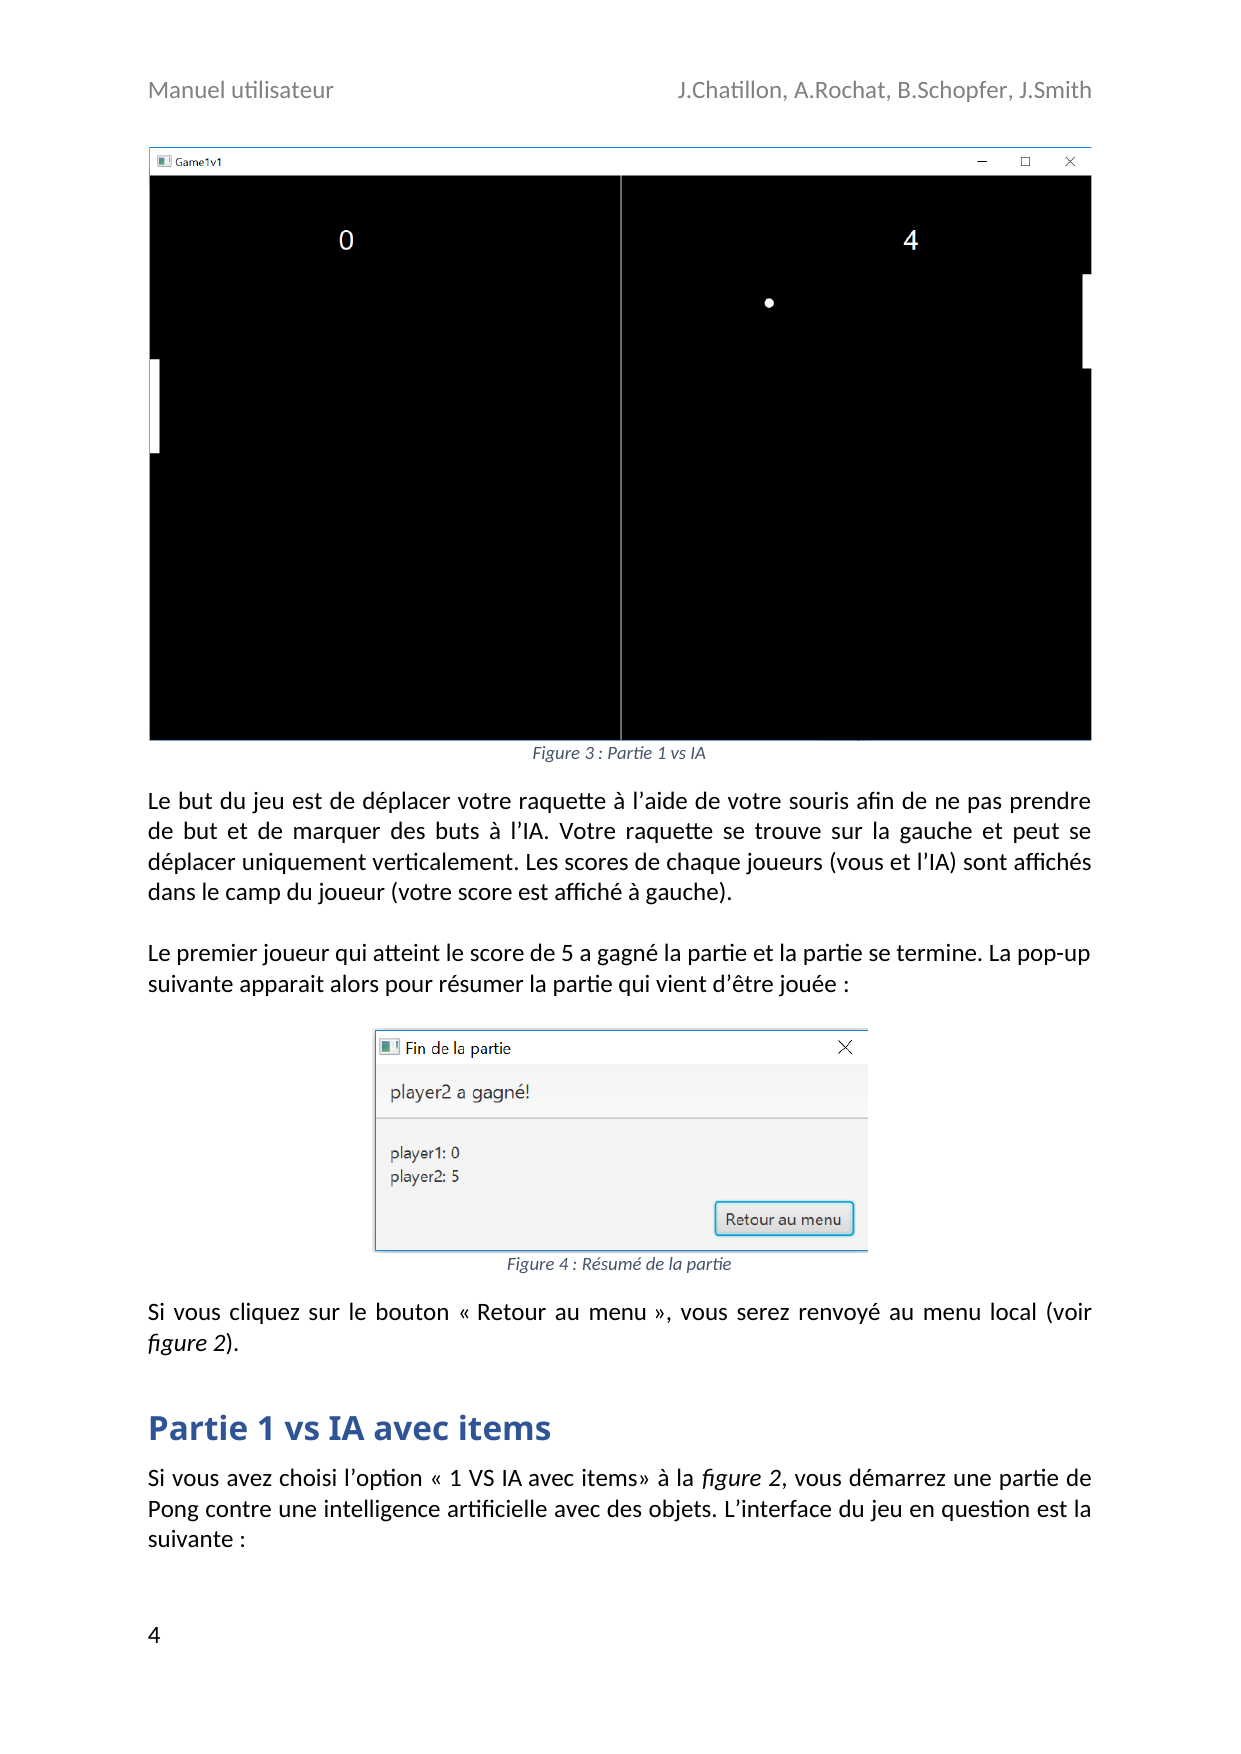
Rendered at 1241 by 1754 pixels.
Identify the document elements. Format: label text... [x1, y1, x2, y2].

text Si vous cliquez sur le bouton « Retour au menu », vous serez renvoyé au menu local (voir figure 2). [148, 1296, 1093, 1357]
text Figure 4 : Résumé de la partie [148, 1252, 1093, 1275]
subtitle Partie 1 vs IA avec items [148, 1404, 1093, 1450]
text Figure 3 : Partie 1 vs IA [148, 741, 1093, 764]
picture [372, 1028, 868, 1253]
text Le but du jeu est de déplacer votre raquette à l’aide de votre souris afin de ne pas prendre de but et de marquer des buts à l’IA. Votre raquette se trouve sur la gauche et peut se déplacer uniquement verticalement. Les scores de chaque joueurs (vous et l’IA) sont affichés dans le camp du joueur (votre score est affiché à gauche). [148, 785, 1093, 907]
text Si vous avez choisi l’option « 1 VS IA avec items» à la figure 2, vous démarrez une partie de Pong contre une intelligence artificielle avec des objets. L’interface du jeu en question est la suivante : [148, 1462, 1093, 1554]
text Le premier joueur qui atteint le score de 5 a gagné la partie et la partie se termine. La pop-up suivante apparait alors pour résumer la partie qui vient d’être jouée : [148, 937, 1093, 998]
picture [148, 147, 1092, 741]
